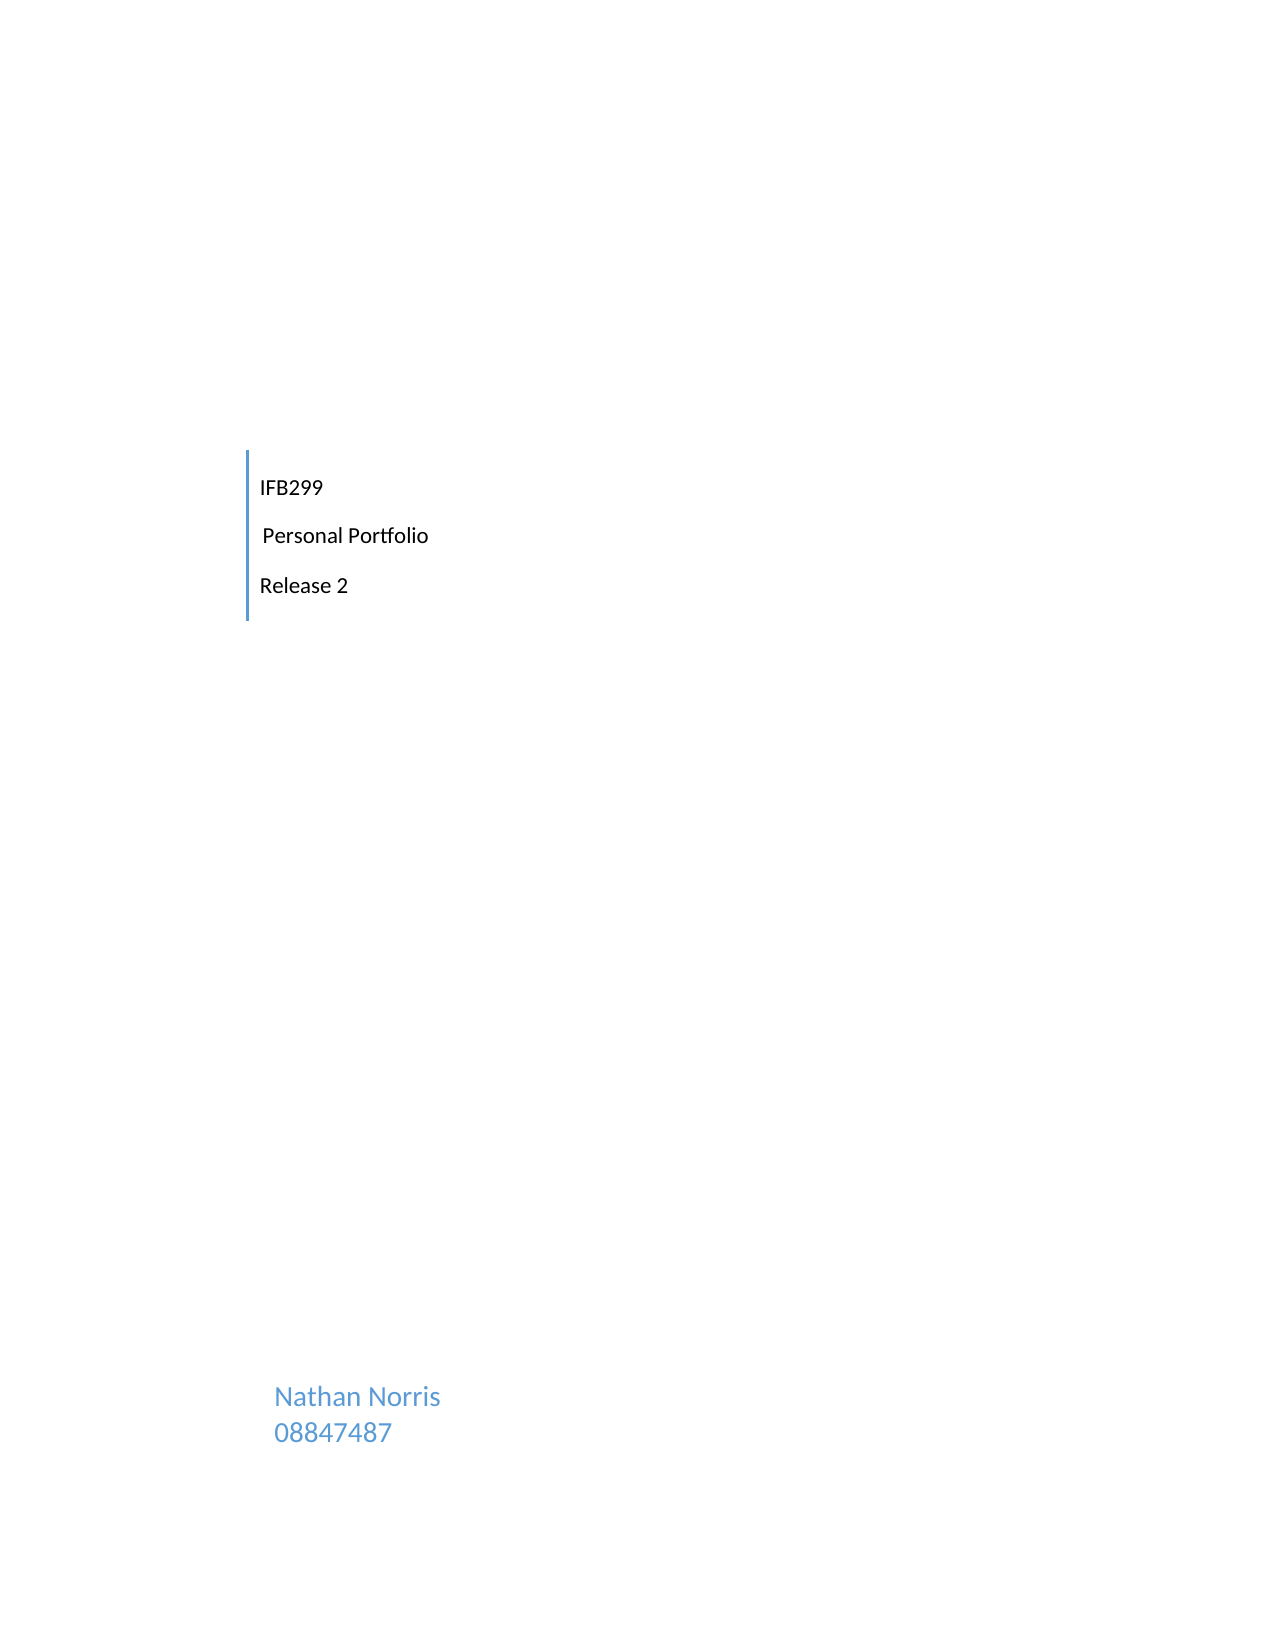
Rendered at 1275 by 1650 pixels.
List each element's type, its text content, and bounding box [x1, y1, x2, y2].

table_header Nathan Norris 08847487 [262, 1356, 1013, 1500]
table_cell [249, 523, 1027, 548]
